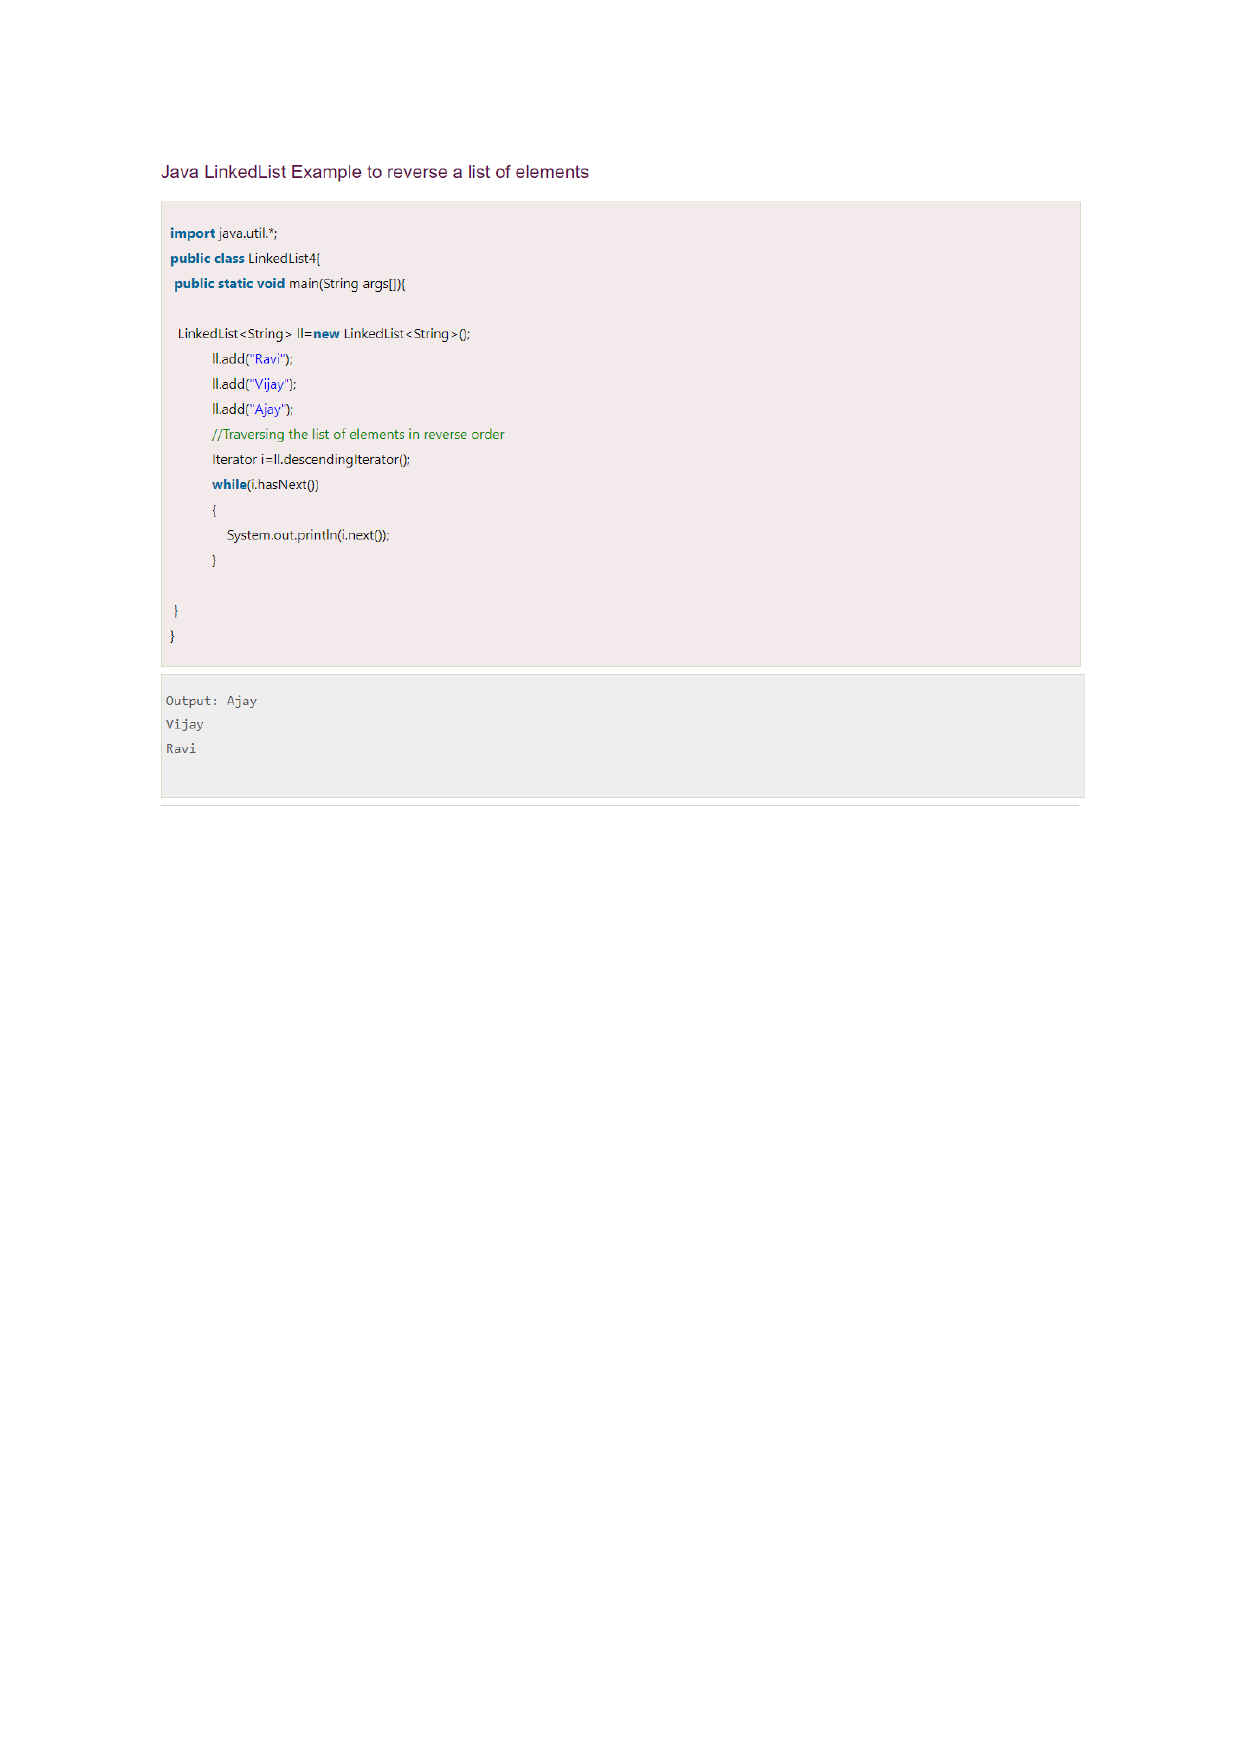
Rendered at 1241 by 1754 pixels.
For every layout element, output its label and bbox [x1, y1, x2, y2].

picture [150, 150, 1091, 813]
